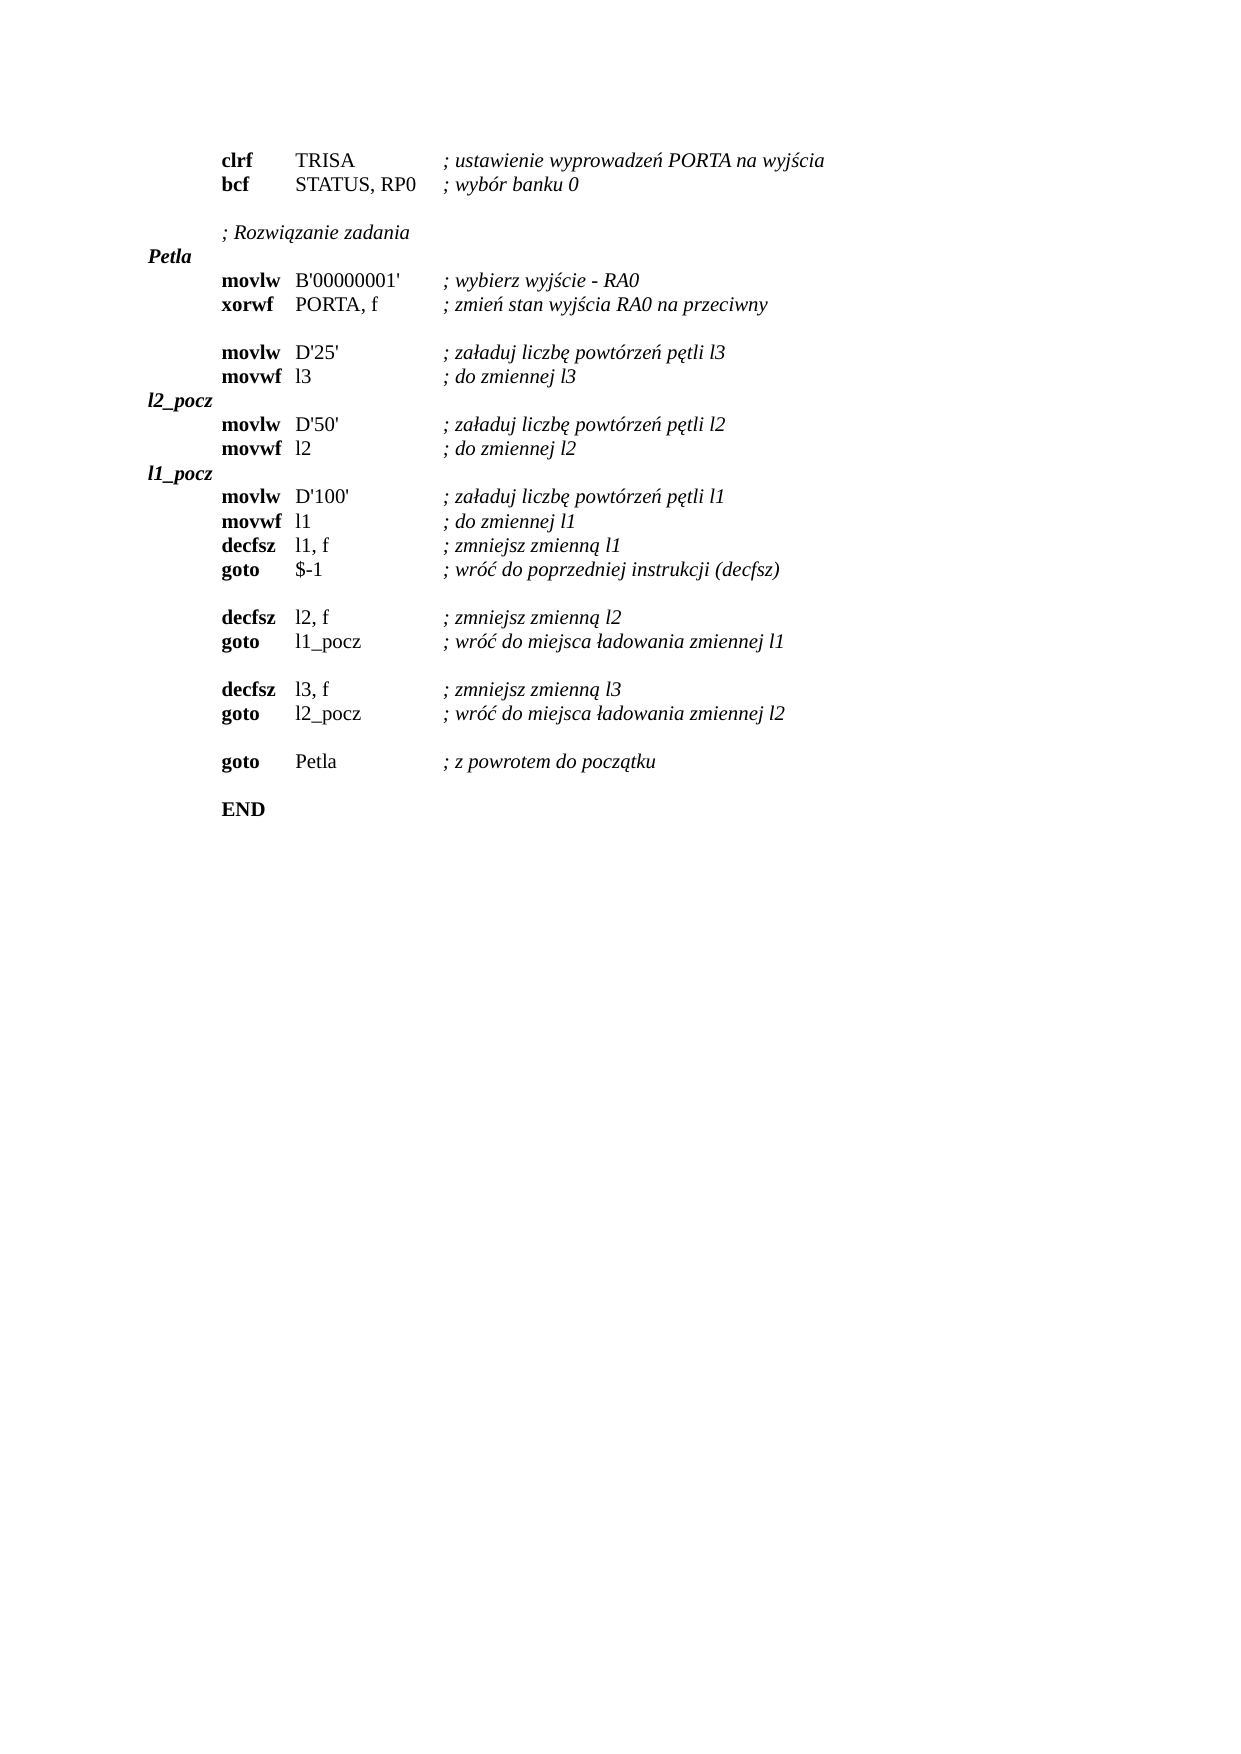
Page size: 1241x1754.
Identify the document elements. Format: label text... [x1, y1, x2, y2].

text xorwf PORTA, f ; zmień stan wyjścia RA0 na przeciwny [148, 292, 1093, 316]
text movlw D'25' ; załaduj liczbę powtórzeń pętli l3 [148, 340, 1093, 364]
text goto l1_pocz ; wróć do miejsca ładowania zmiennej l1 [148, 629, 1093, 653]
text l2_pocz [148, 388, 1093, 412]
text goto l2_pocz ; wróć do miejsca ładowania zmiennej l2 [148, 701, 1093, 725]
text decfsz l2, f ; zmniejsz zmienną l2 [148, 605, 1093, 629]
text END [148, 797, 1093, 821]
text movwf l2 ; do zmiennej l2 [148, 436, 1093, 460]
text movlw D'50' ; załaduj liczbę powtórzeń pętli l2 [148, 412, 1093, 436]
text l1_pocz [148, 460, 1093, 484]
text Petla [148, 244, 1093, 268]
text movwf l3 ; do zmiennej l3 [148, 364, 1093, 388]
text goto $-1 ; wróć do poprzedniej instrukcji (decfsz) [148, 557, 1093, 581]
text movwf l1 ; do zmiennej l1 [148, 508, 1093, 533]
text clrf TRISA ; ustawienie wyprowadzeń PORTA na wyjścia [148, 148, 1093, 172]
text decfsz l1, f ; zmniejsz zmienną l1 [148, 533, 1093, 557]
text bcf STATUS, RP0 ; wybór banku 0 [148, 172, 1093, 196]
text goto Petla ; z powrotem do początku [148, 749, 1093, 773]
text movlw B'00000001' ; wybierz wyjście - RA0 [148, 268, 1093, 292]
text decfsz l3, f ; zmniejsz zmienną l3 [148, 677, 1093, 701]
text movlw D'100' ; załaduj liczbę powtórzeń pętli l1 [148, 484, 1093, 508]
text ; Rozwiązanie zadania [148, 220, 1093, 244]
